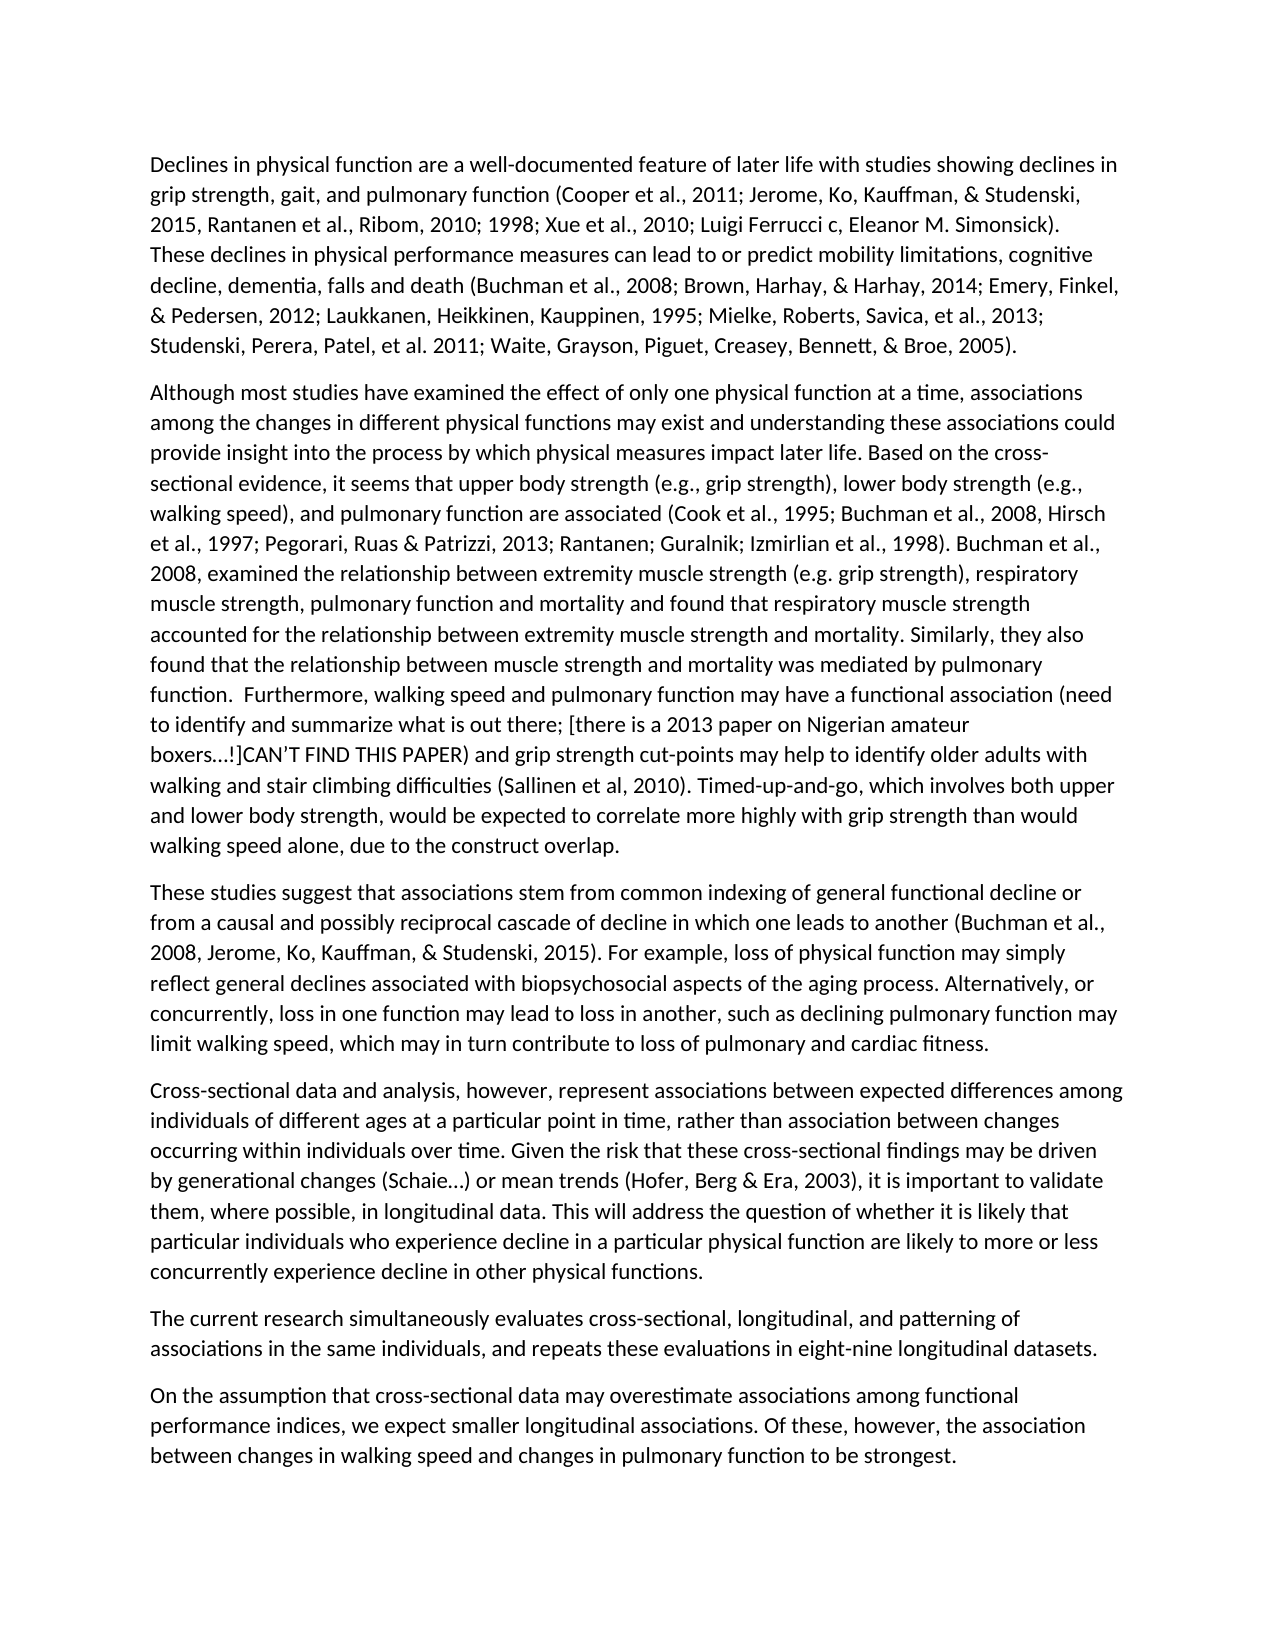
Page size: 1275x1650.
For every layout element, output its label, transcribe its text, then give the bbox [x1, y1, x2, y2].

text These studies suggest that associations stem from common indexing of general functional decline or from a causal and possibly reciprocal cascade of decline in which one leads to another (Buchman et al., 2008, Jerome, Ko, Kauffman, & Studenski, 2015). For example, loss of physical function may simply reflect general declines associated with biopsychosocial aspects of the aging process. Alternatively, or concurrently, loss in one function may lead to loss in another, such as declining pulmonary function may limit walking speed, which may in turn contribute to loss of pulmonary and cardiac fitness. [150, 878, 1125, 1057]
text Although most studies have examined the effect of only one physical function at a time, associations among the changes in different physical functions may exist and understanding these associations could provide insight into the process by which physical measures impact later life. Based on the cross-sectional evidence, it seems that upper body strength (e.g., grip strength), lower body strength (e.g., walking speed), and pulmonary function are associated (Cook et al., 1995; Buchman et al., 2008, Hirsch et al., 1997; Pegorari, Ruas & Patrizzi, 2013; Rantanen; Guralnik; Izmirlian et al., 1998). Buchman et al., 2008, examined the relationship between extremity muscle strength (e.g. grip strength), respiratory muscle strength, pulmonary function and mortality and found that respiratory muscle strength accounted for the relationship between extremity muscle strength and mortality. Similarly, they also found that the relationship between muscle strength and mortality was mediated by pulmonary function. Furthermore, walking speed and pulmonary function may have a functional association (need to identify and summarize what is out there; [there is a 2013 paper on Nigerian amateur boxers…!]CAN’T FIND THIS PAPER) and grip strength cut-points may help to identify older adults with walking and stair climbing difficulties (Sallinen et al, 2010). Timed-up-and-go, which involves both upper and lower body strength, would be expected to correlate more highly with grip strength than would walking speed alone, due to the construct overlap. [150, 378, 1125, 859]
text Declines in physical function are a well-documented feature of later life with studies showing declines in grip strength, gait, and pulmonary function (Cooper et al., 2011; Jerome, Ko, Kauffman, & Studenski, 2015, Rantanen et al., Ribom, 2010; 1998; Xue et al., 2010; Luigi Ferrucci c, Eleanor M. Simonsick). These declines in physical performance measures can lead to or predict mobility limitations, cognitive decline, dementia, falls and death (Buchman et al., 2008; Brown, Harhay, & Harhay, 2014; Emery, Finkel, & Pedersen, 2012; Laukkanen, Heikkinen, Kauppinen, 1995; Mielke, Roberts, Savica, et al., 2013; Studenski, Perera, Patel, et al. 2011; Waite, Grayson, Piguet, Creasey, Bennett, & Broe, 2005). [150, 150, 1125, 359]
text On the assumption that cross-sectional data may overestimate associations among functional performance indices, we expect smaller longitudinal associations. Of these, however, the association between changes in walking speed and changes in pulmonary function to be strongest. [150, 1381, 1125, 1470]
text Cross-sectional data and analysis, however, represent associations between expected differences among individuals of different ages at a particular point in time, rather than association between changes occurring within individuals over time. Given the risk that these cross-sectional findings may be driven by generational changes (Schaie…) or mean trends (Hofer, Berg & Era, 2003), it is important to validate them, where possible, in longitudinal data. This will address the question of whether it is likely that particular individuals who experience decline in a particular physical function are likely to more or less concurrently experience decline in other physical functions. [150, 1076, 1125, 1285]
text The current research simultaneously evaluates cross-sectional, longitudinal, and patterning of associations in the same individuals, and repeats these evaluations in eight-nine longitudinal datasets. [150, 1304, 1125, 1362]
